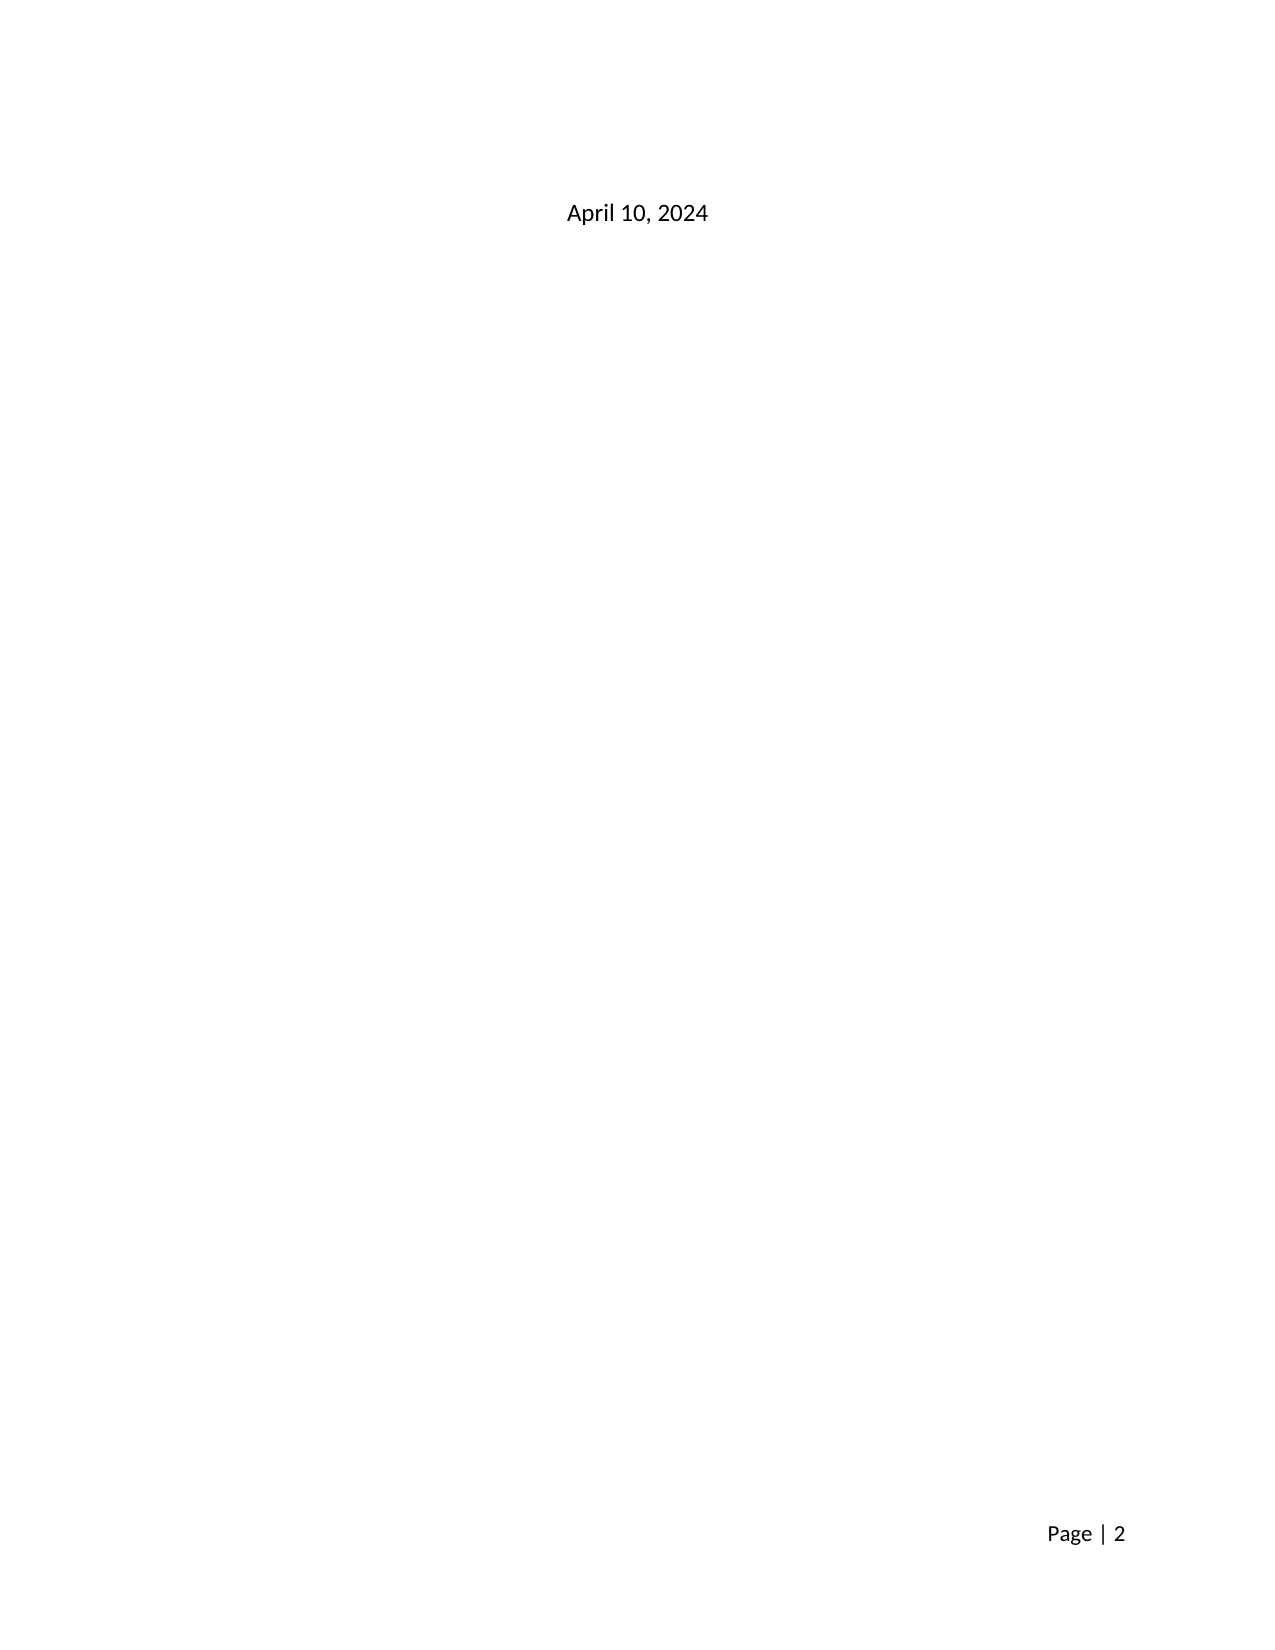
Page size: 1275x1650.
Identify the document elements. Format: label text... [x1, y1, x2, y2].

text April 10, 2024 [150, 197, 1125, 227]
